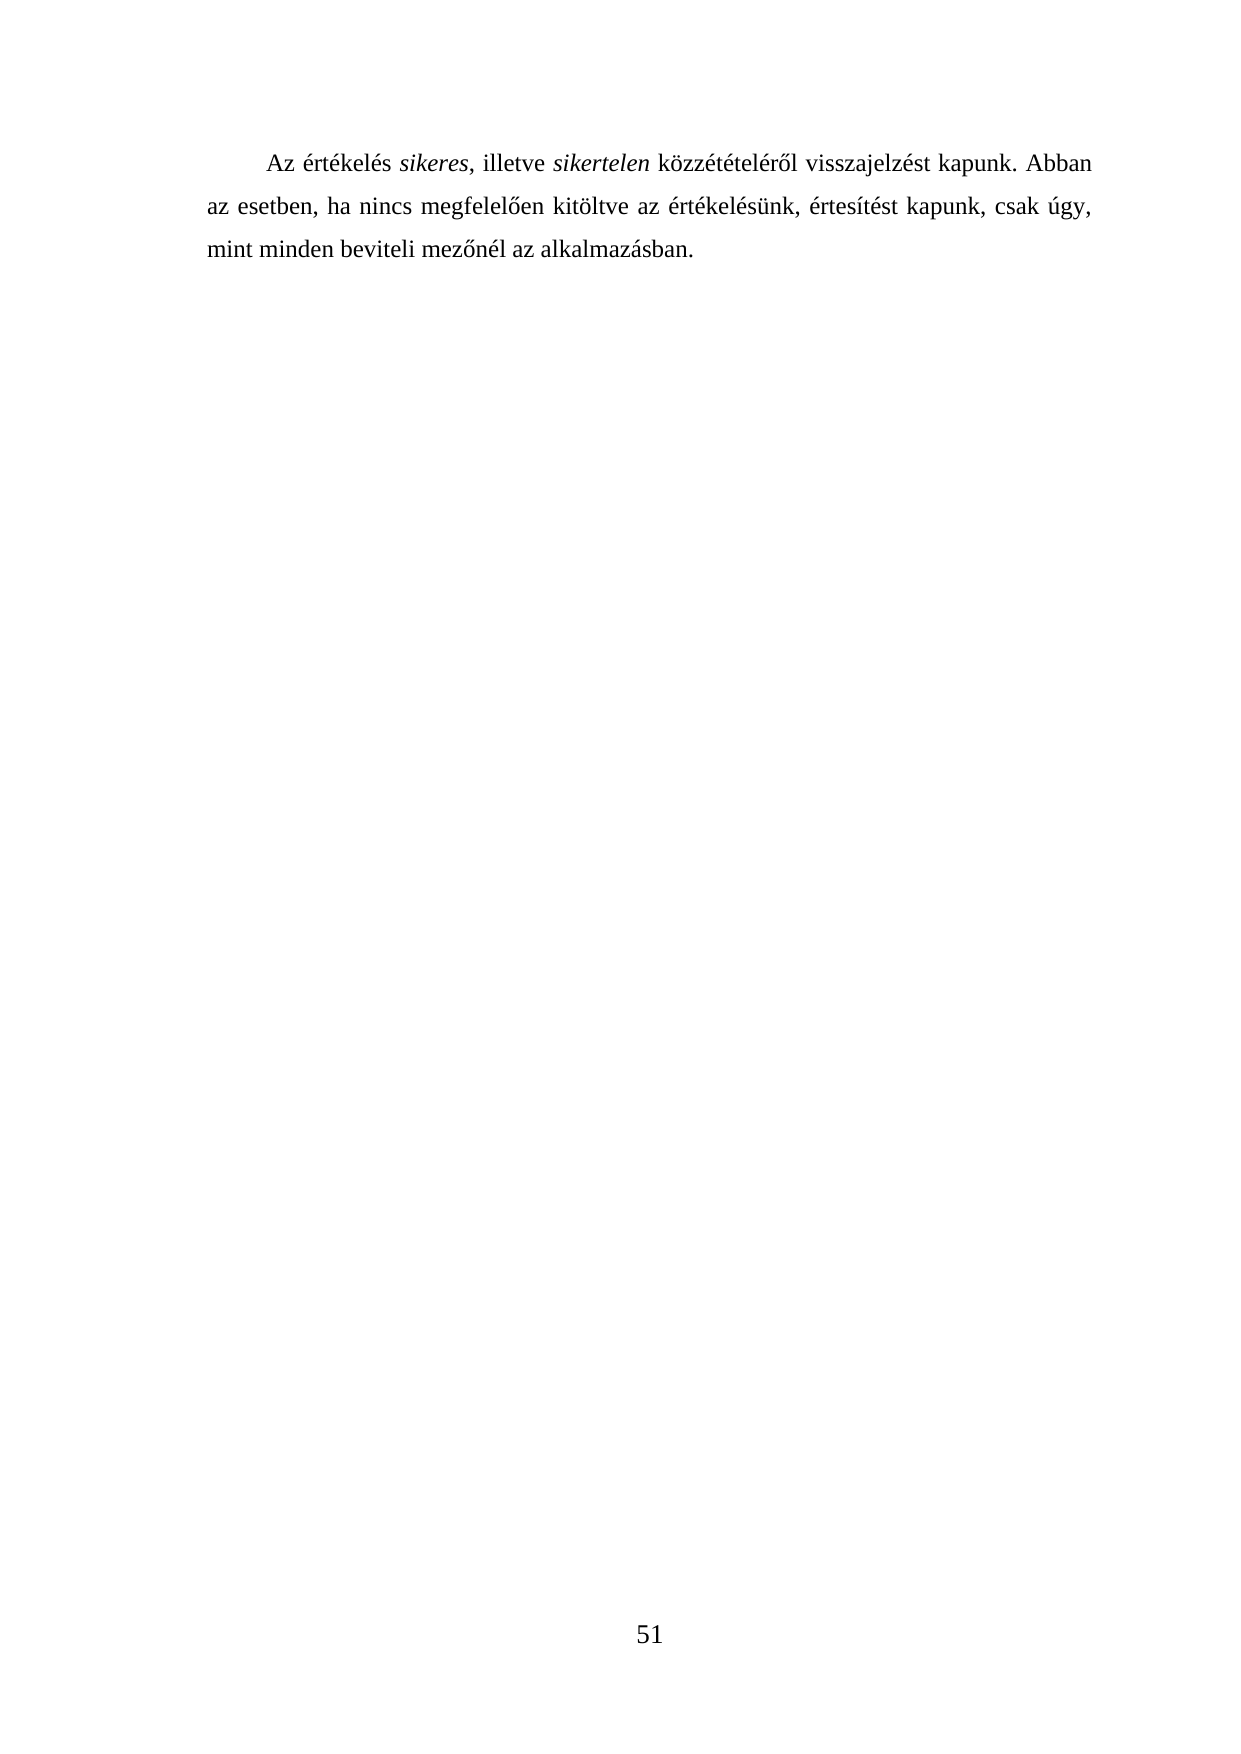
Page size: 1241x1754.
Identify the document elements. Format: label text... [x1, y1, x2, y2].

text Az értékelés sikeres, illetve sikertelen közzétételéről visszajelzést kapunk. Abban az esetben, ha nincs megfelelően kitöltve az értékelésünk, értesítést kapunk, csak úgy, mint minden beviteli mezőnél az alkalmazásban. [207, 148, 1092, 263]
